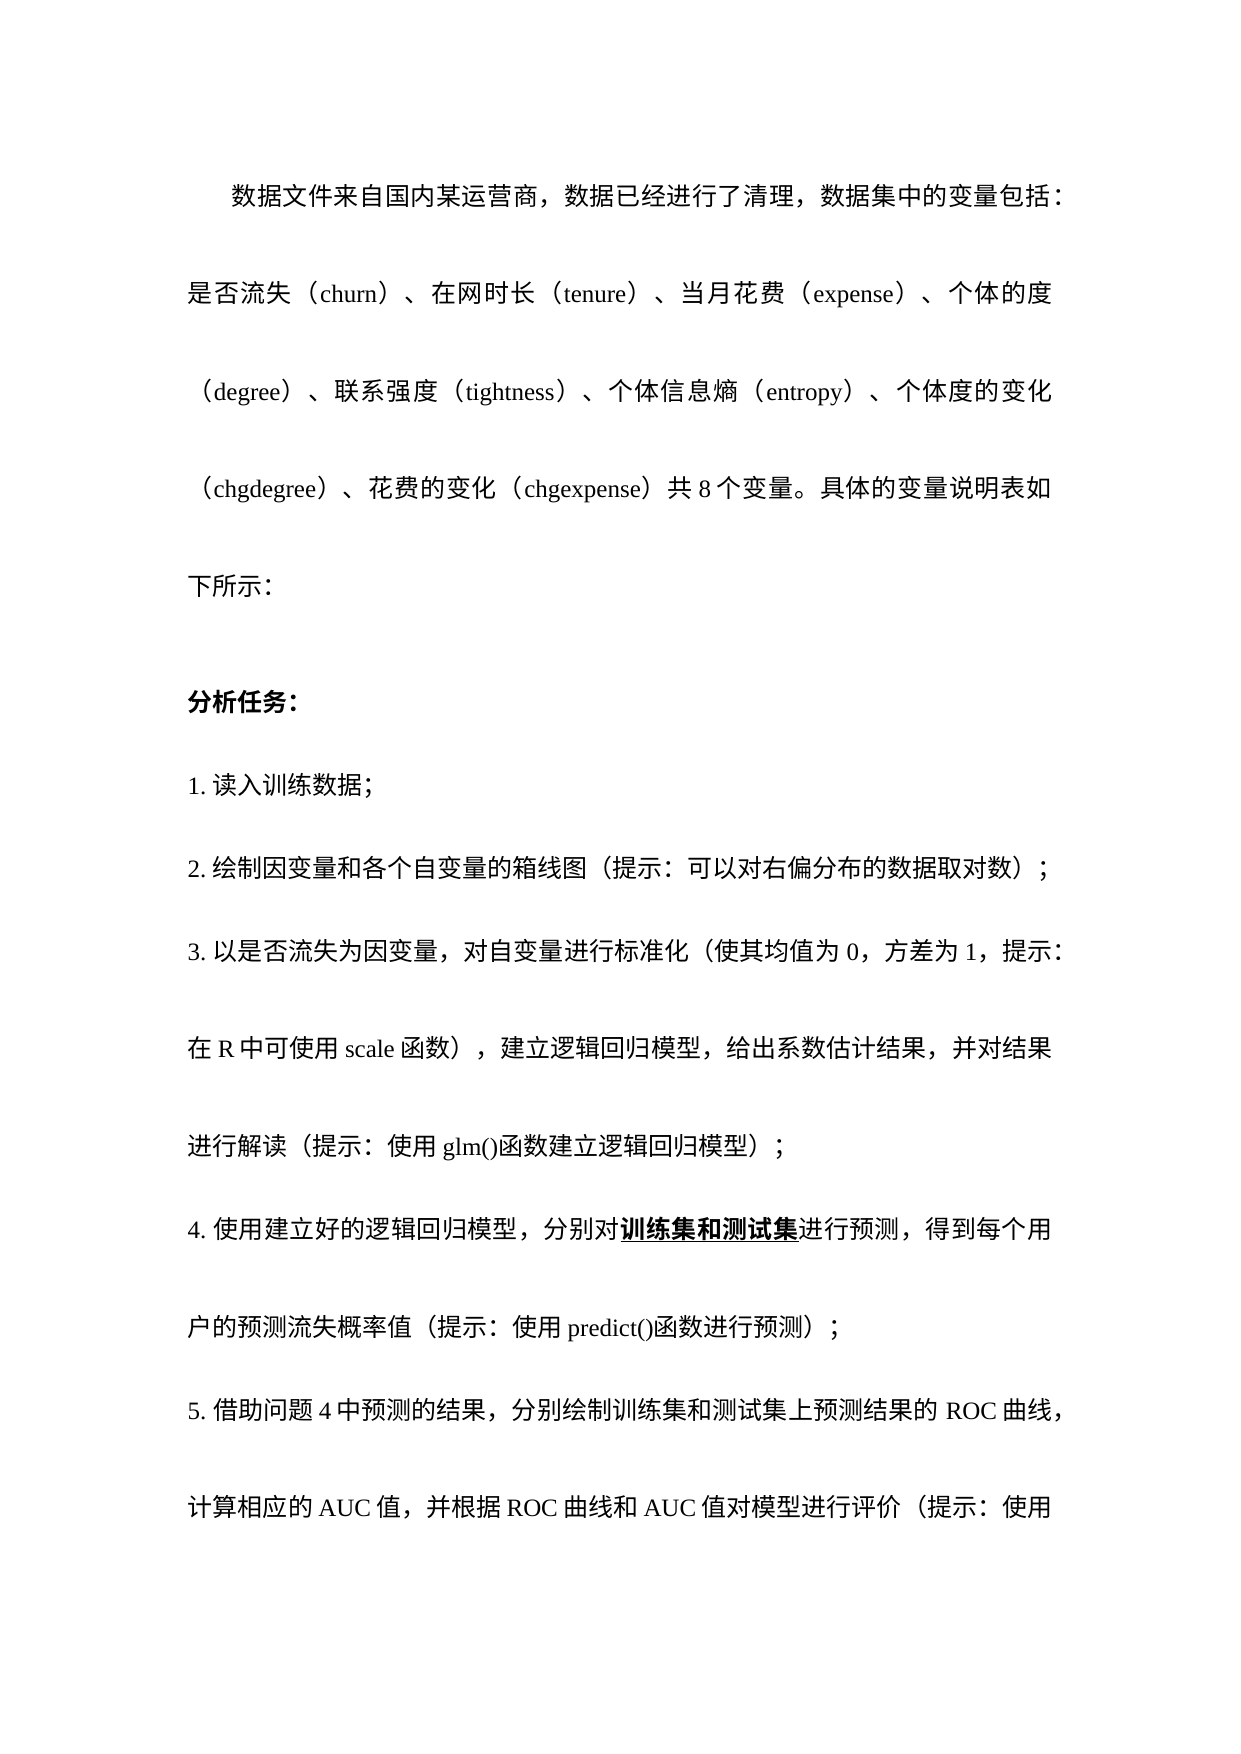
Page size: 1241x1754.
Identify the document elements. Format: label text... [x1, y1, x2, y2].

text 2. 绘制因变量和各个自变量的箱线图（提示：可以对右偏分布的数据取对数）； [187, 834, 1053, 899]
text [187, 1376, 1053, 1538]
text 1. 读入训练数据； [187, 751, 1053, 816]
text 分析任务： [187, 668, 1053, 733]
text 4. 使用建立好的逻辑回归模型，分别对训练集和测试集进行预测，得到每个用户的预测流失概率值（提示：使用predict()函数进行预测）； [187, 1195, 1053, 1358]
text 3. 以是否流失为因变量，对自变量进行标准化（使其均值为0，方差为1，提示：在R中可使用scale函数），建立逻辑回归模型，给出系数估计结果，并对结果进行解读（提示：使用glm()函数建立逻辑回归模型）； [187, 917, 1053, 1177]
text 数据文件来自国内某运营商，数据已经进行了清理，数据集中的变量包括：是否流失（churn）、在网时长（tenure）、当月花费（expense）、个体的度（degree）、联系强度（tightness）、个体信息熵（entropy）、个体度的变化（chgdegree）、花费的变化（chgexpense）共8个变量。具体的变量说明表如下所示： [187, 162, 1053, 617]
